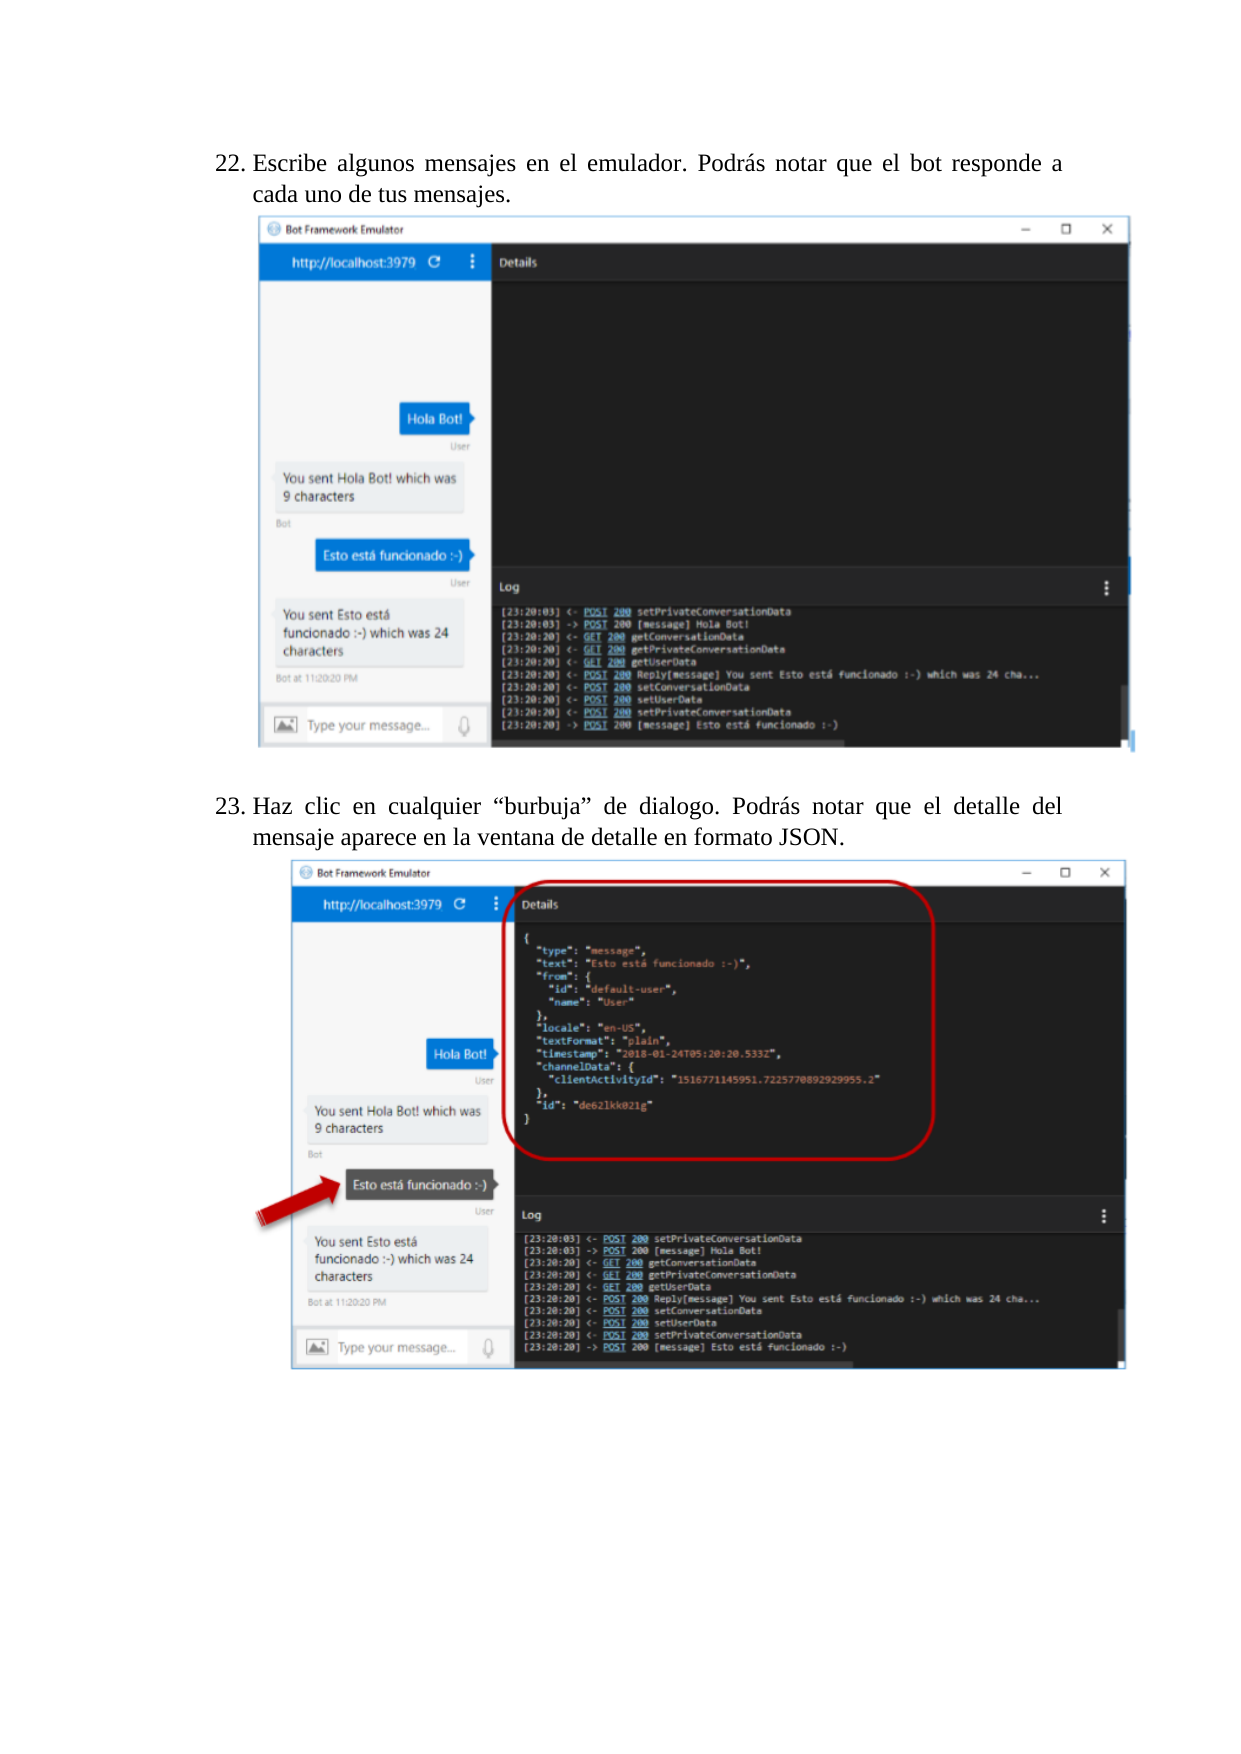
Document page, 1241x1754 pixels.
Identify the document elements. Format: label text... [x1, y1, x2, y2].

list Escribe algunos mensajes en el emulador. Podrás notar que el bot responde a cada uno de tus mensajes. [215, 148, 1063, 207]
picture [252, 853, 1138, 1380]
picture [252, 209, 1138, 759]
list Haz clic en cualquier “burbuja” de dialogo. Podrás notar que el detalle del mensaje aparece en la ventana de detalle en formato JSON. [215, 791, 1063, 851]
